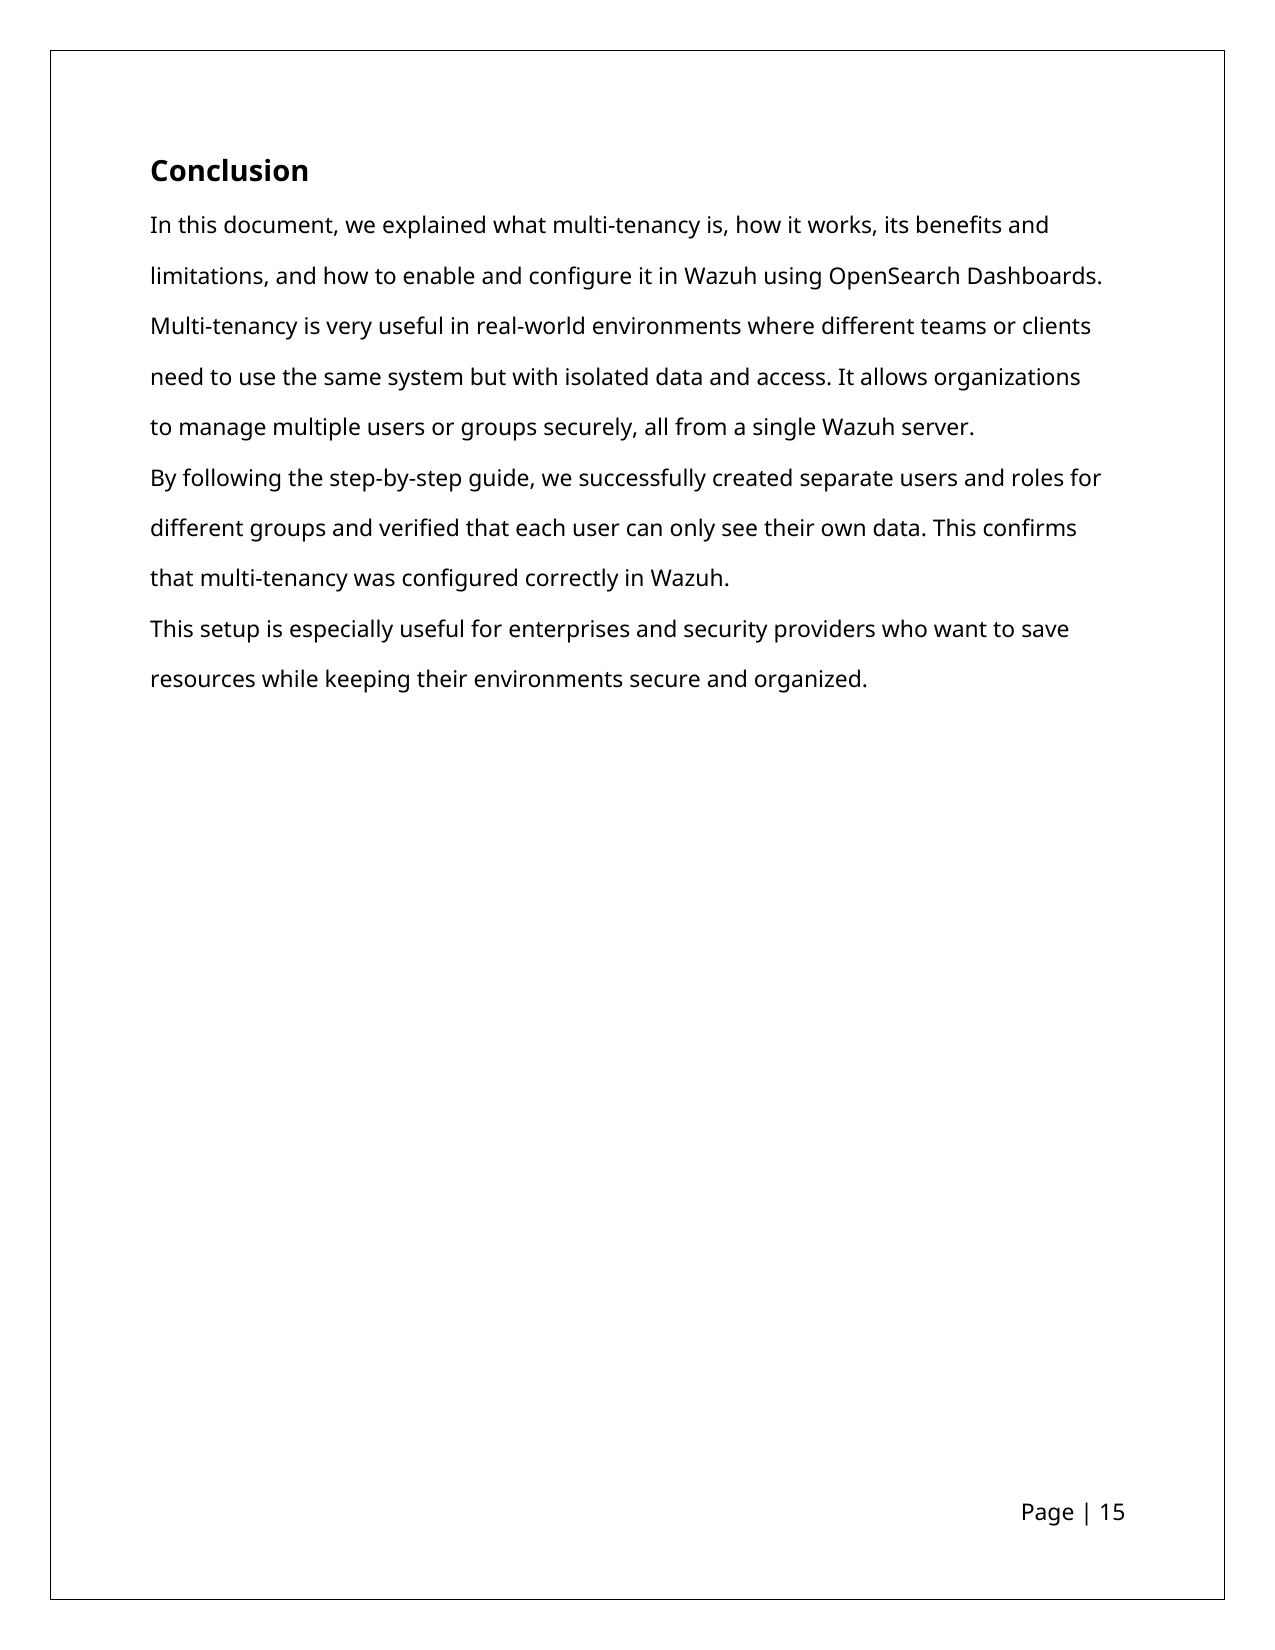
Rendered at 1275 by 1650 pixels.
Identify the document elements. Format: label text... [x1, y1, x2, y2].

text need to use the same system but with isolated data and access. It allows organizations [150, 361, 1125, 392]
text resources while keeping their environments secure and organized. [150, 663, 1125, 694]
text to manage multiple users or groups securely, all from a single Wazuh server. [150, 411, 1125, 442]
text limitations, and how to enable and configure it in Wazuh using OpenSearch Dashboards. [150, 260, 1125, 291]
text Conclusion [150, 150, 1125, 190]
text different groups and verified that each user can only see their own data. This confirms [150, 512, 1125, 543]
text By following the step-by-step guide, we successfully created separate users and roles for [150, 462, 1125, 493]
text In this document, we explained what multi-tenancy is, how it works, its benefits and [150, 209, 1125, 241]
text This setup is especially useful for enterprises and security providers who want to save [150, 613, 1125, 644]
text that multi-tenancy was configured correctly in Wazuh. [150, 562, 1125, 594]
text Multi-tenancy is very useful in real-world environments where different teams or clients [150, 310, 1125, 342]
